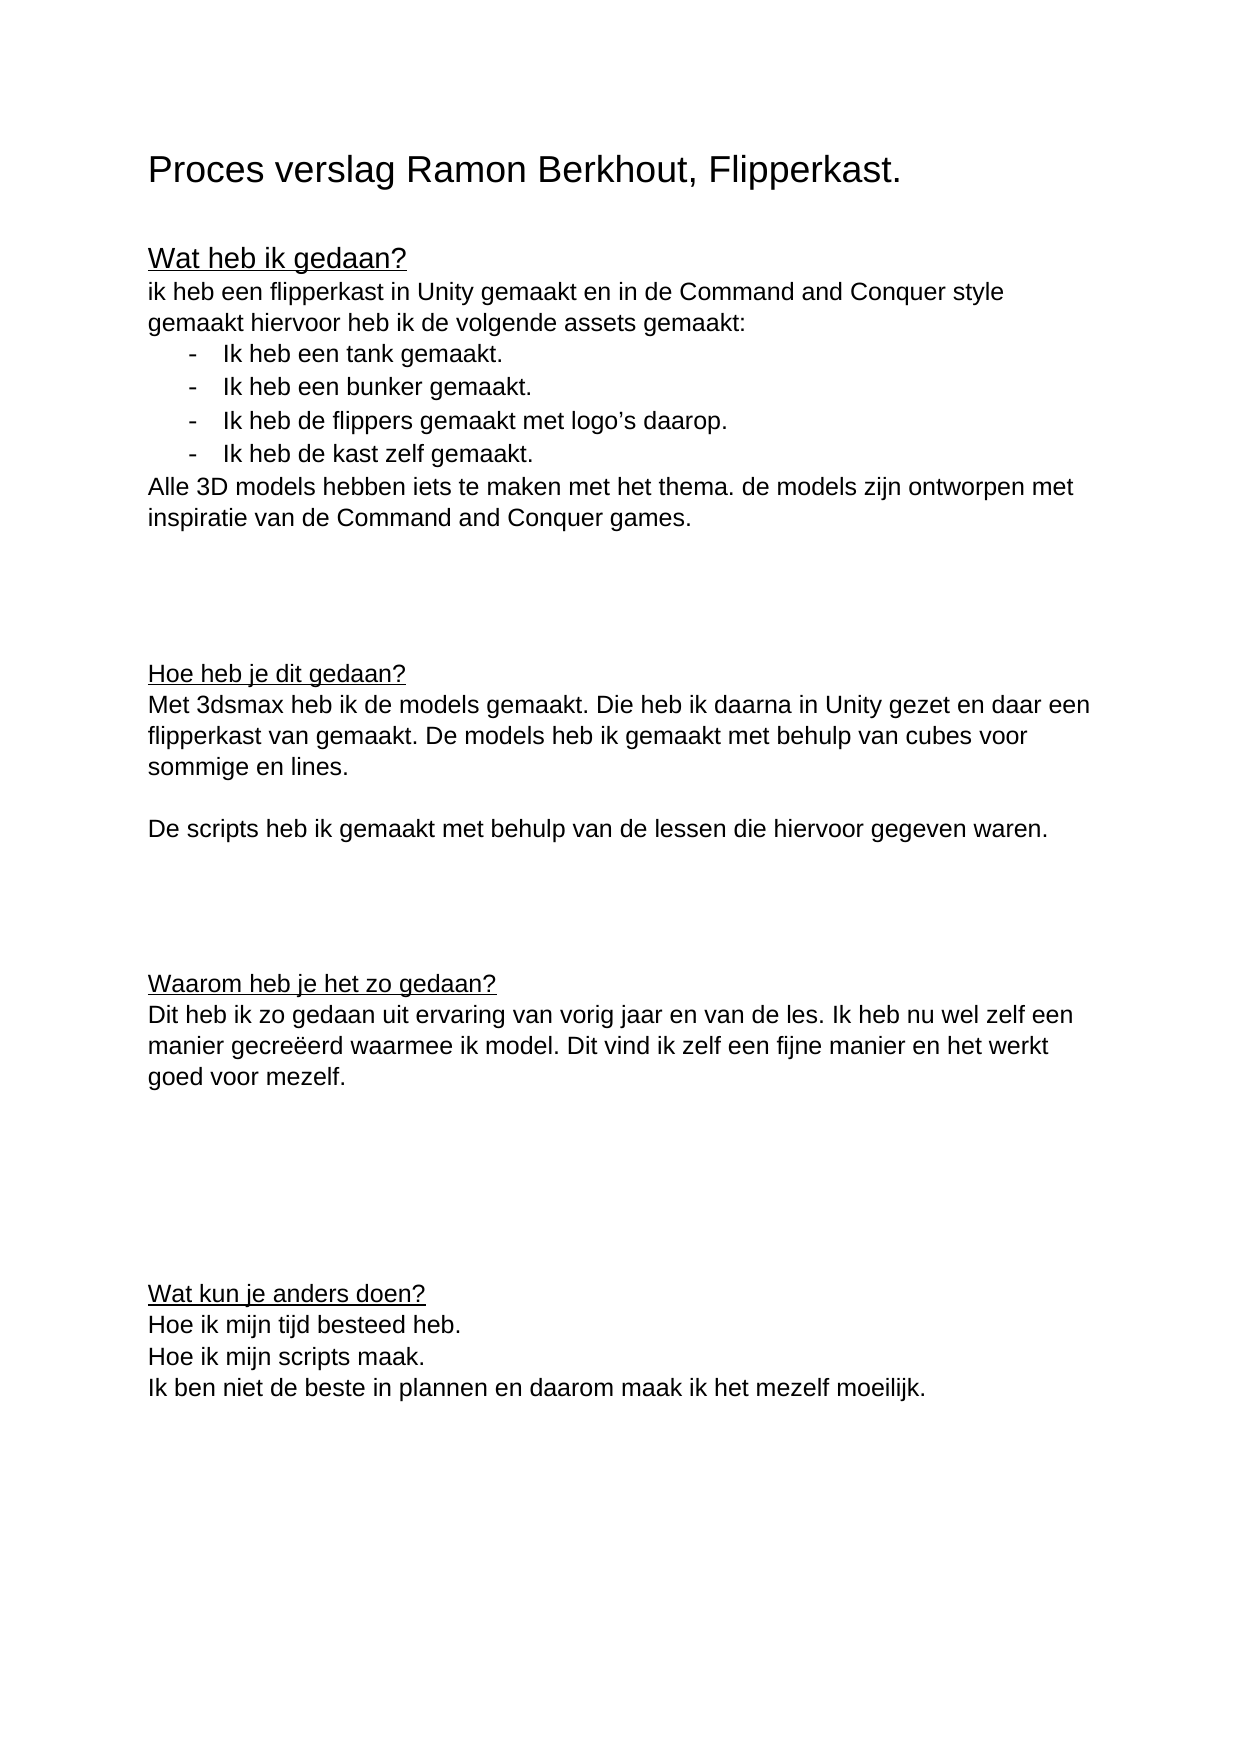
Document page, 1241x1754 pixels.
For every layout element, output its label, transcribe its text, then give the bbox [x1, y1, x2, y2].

text Hoe ik mijn tijd besteed heb. [148, 1310, 1093, 1339]
text Dit heb ik zo gedaan uit ervaring van vorig jaar en van de les. Ik heb nu wel zelf een manier gecreëerd waarmee ik model. Dit vind ik zelf een fijne manier en het werkt goed voor mezelf. [148, 1000, 1093, 1091]
text ik heb een flipperkast in Unity gemaakt en in de Command and Conquer style gemaakt hiervoor heb ik de volgende assets gemaakt: [148, 277, 1093, 337]
text De scripts heb ik gemaakt met behulp van de lessen die hiervoor gegeven waren. [148, 814, 1093, 842]
list Ik heb een bunker gemaakt. [185, 372, 1093, 403]
text Wat heb ik gedaan? [148, 241, 1093, 274]
text Met 3dsmax heb ik de models gemaakt. Die heb ik daarna in Unity gezet en daar een flipperkast van gemaakt. De models heb ik gemaakt met behulp van cubes voor sommige en lines. [148, 689, 1093, 780]
list Ik heb de flippers gemaakt met logo’s daarop. [185, 406, 1093, 437]
text Hoe heb je dit gedaan? [148, 658, 1093, 687]
text Proces verslag Ramon Berkhout, Flipperkast. [148, 148, 1093, 191]
text Alle 3D models hebben iets te maken met het thema. de models zijn ontworpen met inspiratie van de Command and Conquer games. [148, 472, 1093, 532]
list Ik heb een tank gemaakt. [185, 339, 1093, 370]
text Hoe ik mijn scripts maak. [148, 1341, 1093, 1370]
list Ik heb de kast zelf gemaakt. [185, 439, 1093, 470]
text Wat kun je anders doen? [148, 1279, 1093, 1308]
text Ik ben niet de beste in plannen en daarom maak ik het mezelf moeilijk. [148, 1372, 1093, 1401]
text Waarom heb je het zo gedaan? [148, 969, 1093, 998]
